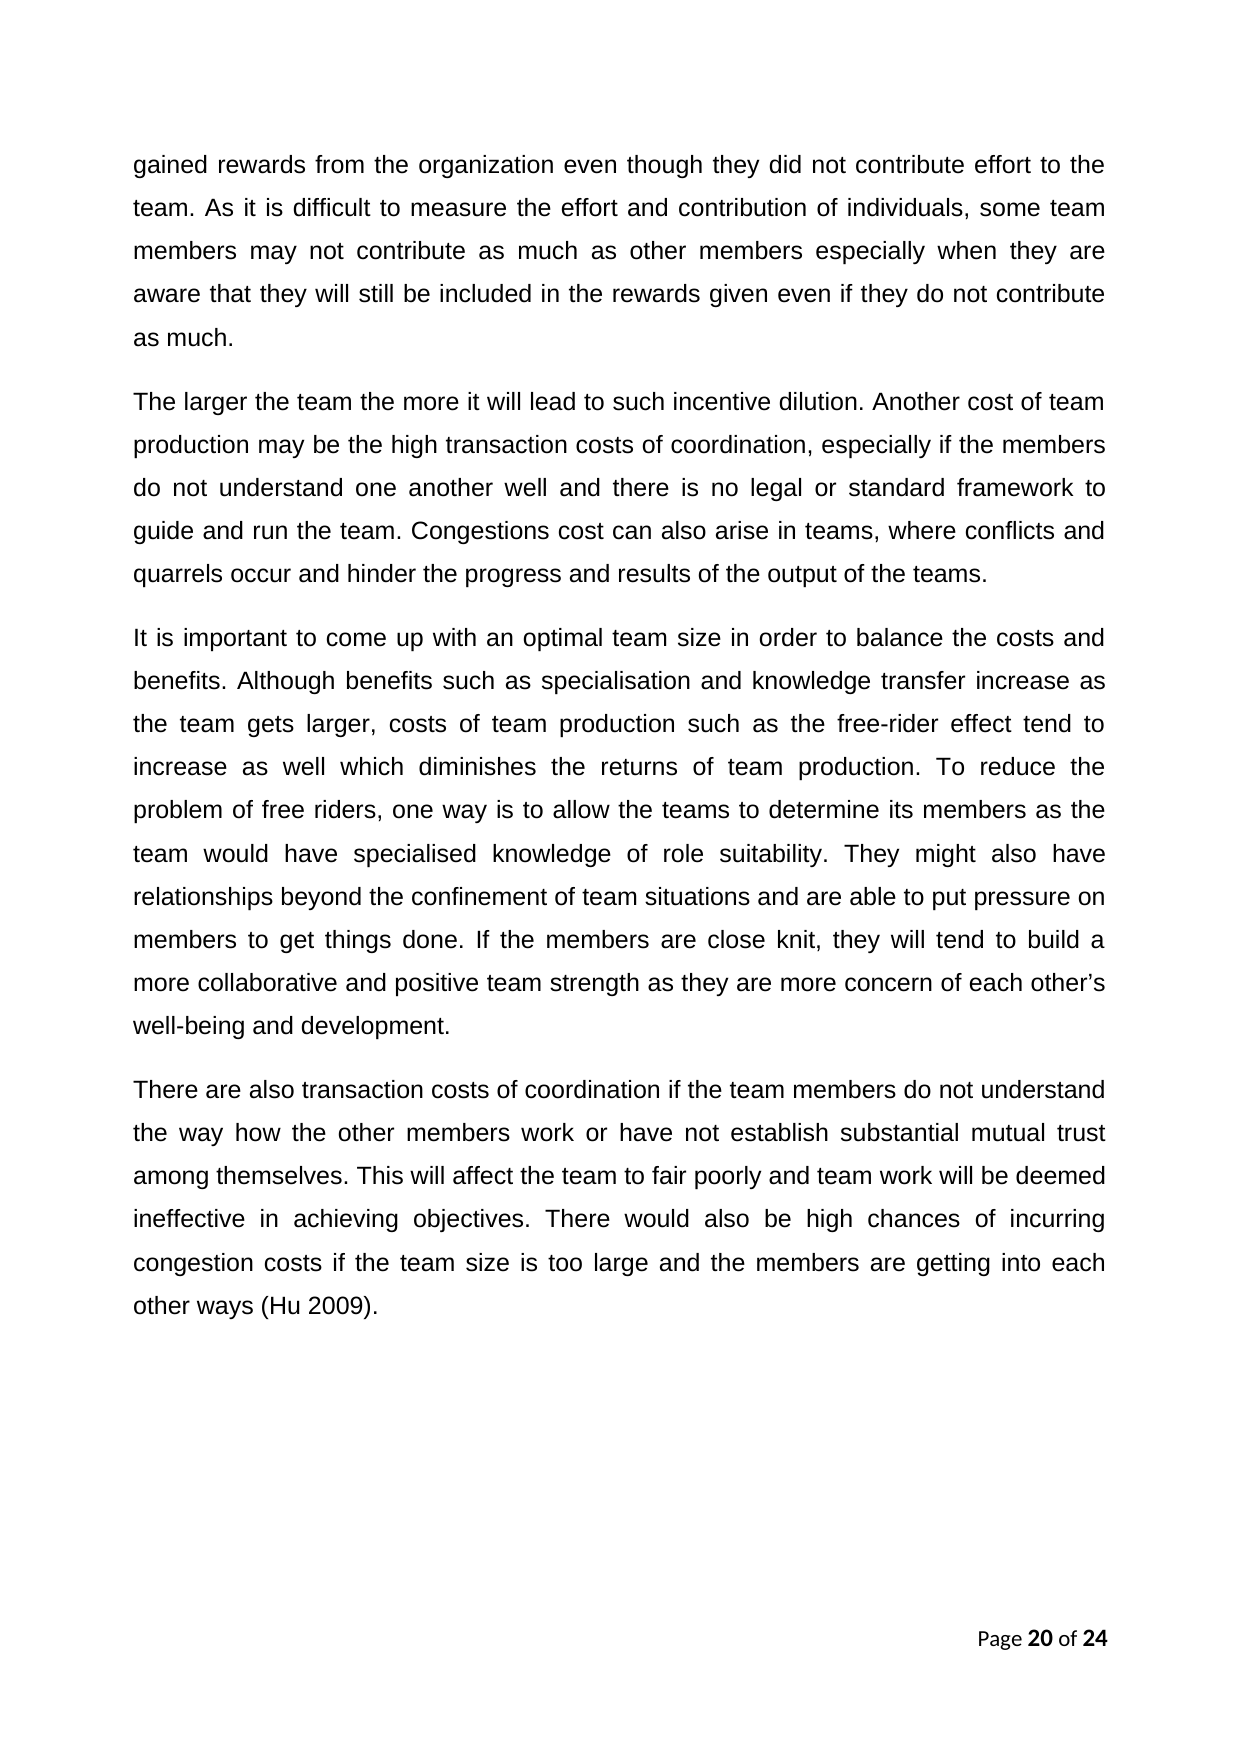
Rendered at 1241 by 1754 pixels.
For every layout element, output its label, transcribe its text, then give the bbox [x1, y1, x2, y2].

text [133, 150, 1107, 351]
text It is important to come up with an optimal team size in order to balance the costs and benefits. Although benefits such as specialisation and knowledge transfer increase as the team gets larger, costs of team production such as the free-rider effect tend to increase as well which diminishes the returns of team production. To reduce the problem of free riders, one way is to allow the teams to determine its members as the team would have specialised knowledge of role suitability. They might also have relationships beyond the confinement of team situations and are able to put pressure on members to get things done. If the members are close knit, they will tend to build a more collaborative and positive team strength as they are more concern of each other’s well-being and development. [133, 623, 1107, 1040]
text There are also transaction costs of coordination if the team members do not understand the way how the other members work or have not establish substantial mutual trust among themselves. This will affect the team to fair poorly and team work will be deemed ineffective in achieving objectives. There would also be high chances of incurring congestion costs if the team size is too large and the members are getting into each other ways (Hu 2009). [133, 1075, 1107, 1319]
text The larger the team the more it will lead to such incentive dilution. Another cost of team production may be the high transaction costs of coordination, especially if the members do not understand one another well and there is no legal or standard framework to guide and run the team. Congestions cost can also arise in teams, where conflicts and quarrels occur and hinder the progress and results of the output of the teams. [133, 386, 1107, 588]
